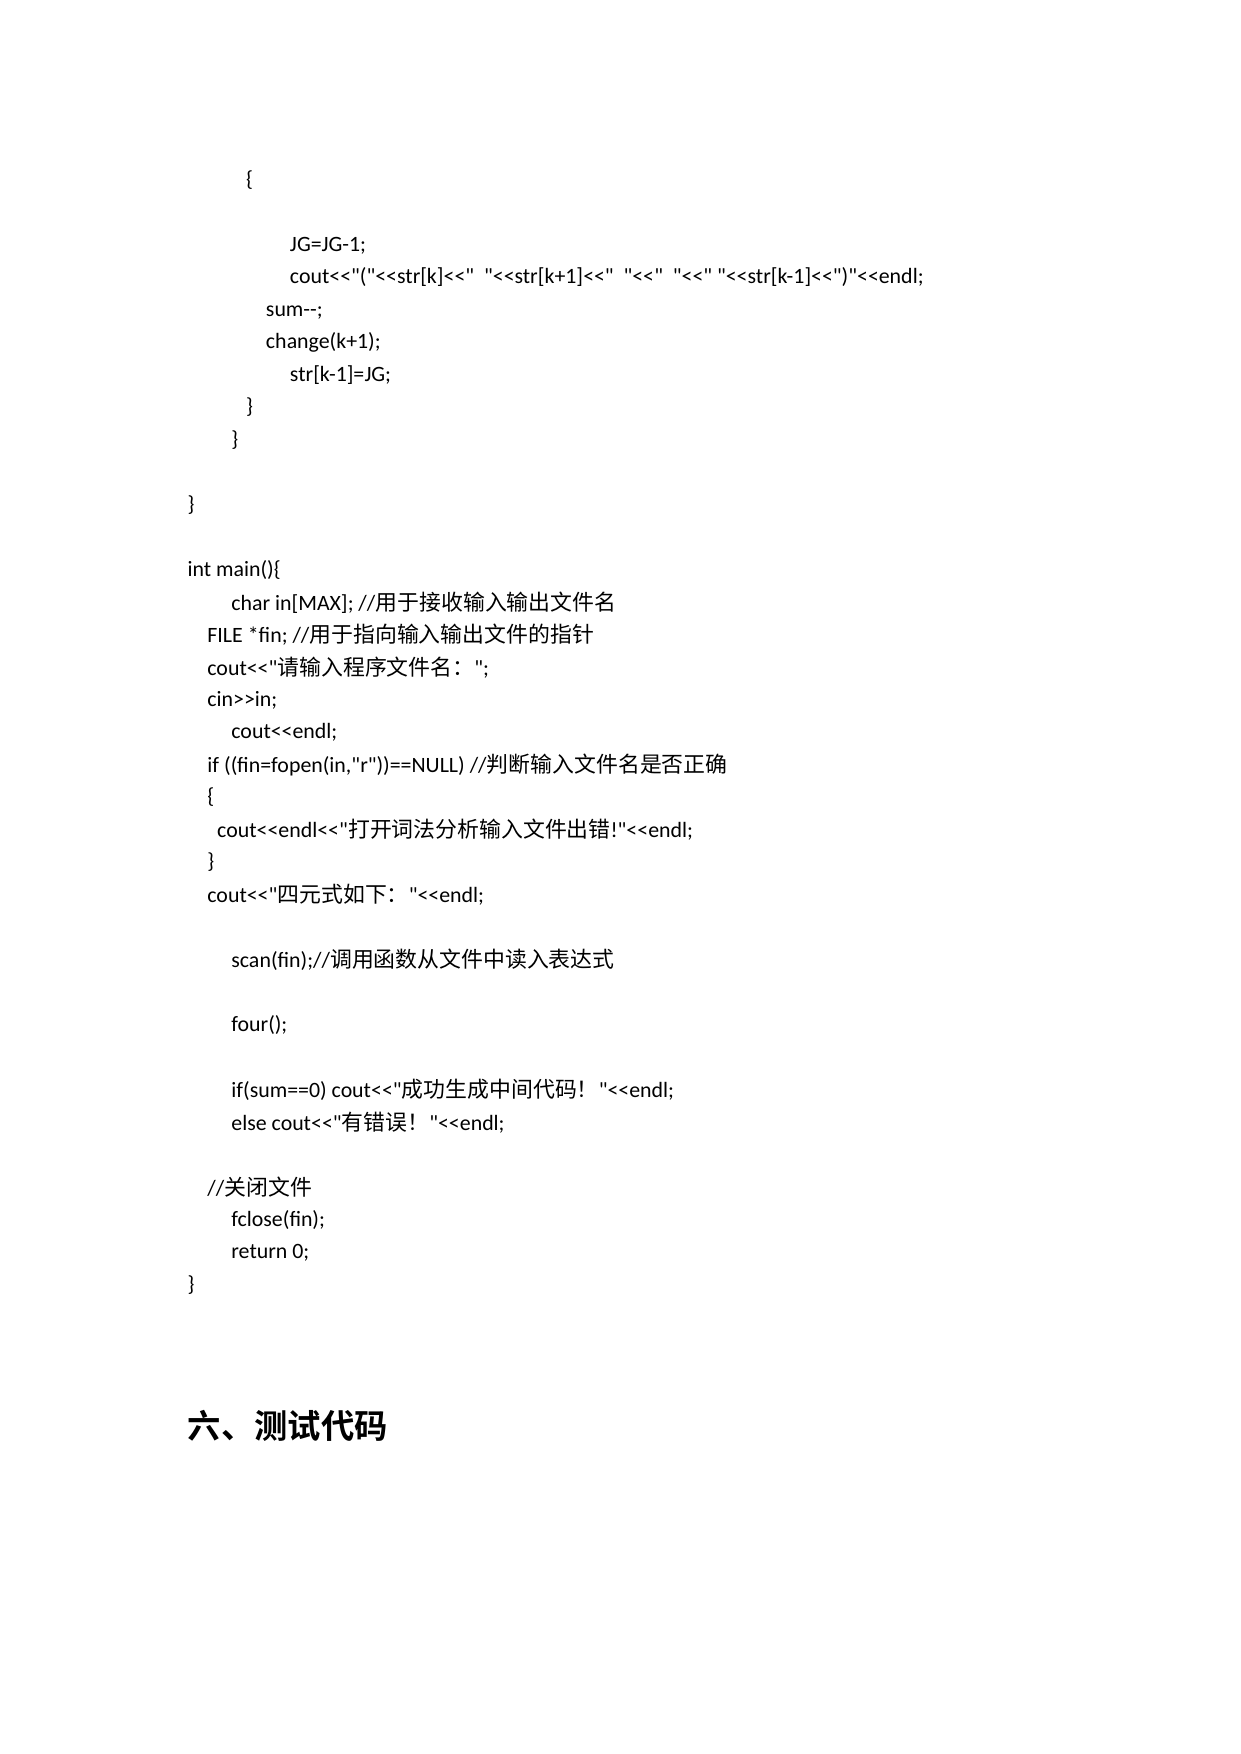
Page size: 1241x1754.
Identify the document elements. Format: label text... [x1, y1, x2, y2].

list //关闭文件 [187, 1169, 1053, 1202]
list cout<<endl; [187, 714, 1053, 747]
list } [187, 1267, 1053, 1299]
list cout<<"四元式如下："<<endl; [187, 877, 1053, 909]
list } [187, 389, 1053, 422]
list } [187, 844, 1053, 877]
list cout<<"请输入程序文件名："; [187, 649, 1053, 682]
list return 0; [187, 1234, 1053, 1267]
list char in[MAX]; //用于接收输入输出文件名 [187, 584, 1053, 617]
list cin>>in; [187, 682, 1053, 714]
list fclose(fin); [187, 1202, 1053, 1234]
list str[k-1]=JG; [187, 357, 1053, 389]
list { [187, 779, 1053, 812]
list if(sum==0) cout<<"成功生成中间代码！"<<endl; [187, 1072, 1053, 1104]
list } [187, 422, 1053, 454]
list } [187, 487, 1053, 519]
list FILE *fin; //用于指向输入输出文件的指针 [187, 617, 1053, 649]
subtitle 测试代码 [187, 1392, 1053, 1457]
list change(k+1); [187, 324, 1053, 357]
list scan(fin);//调用函数从文件中读入表达式 [187, 942, 1053, 974]
list four(); [187, 1007, 1053, 1039]
list int main(){ [187, 552, 1053, 584]
list cout<<endl<<"打开词法分析输入文件出错!"<<endl; [187, 812, 1053, 844]
list sum--; [187, 292, 1053, 324]
list cout<<"("<<str[k]<<" "<<str[k+1]<<" "<<" "<<" "<<str[k-1]<<")"<<endl; [187, 259, 1053, 292]
list if ((fin=fopen(in,"r"))==NULL) //判断输入文件名是否正确 [187, 747, 1053, 779]
list else cout<<"有错误！"<<endl; [187, 1104, 1053, 1137]
list JG=JG-1; [187, 227, 1053, 259]
list { [187, 162, 1053, 194]
